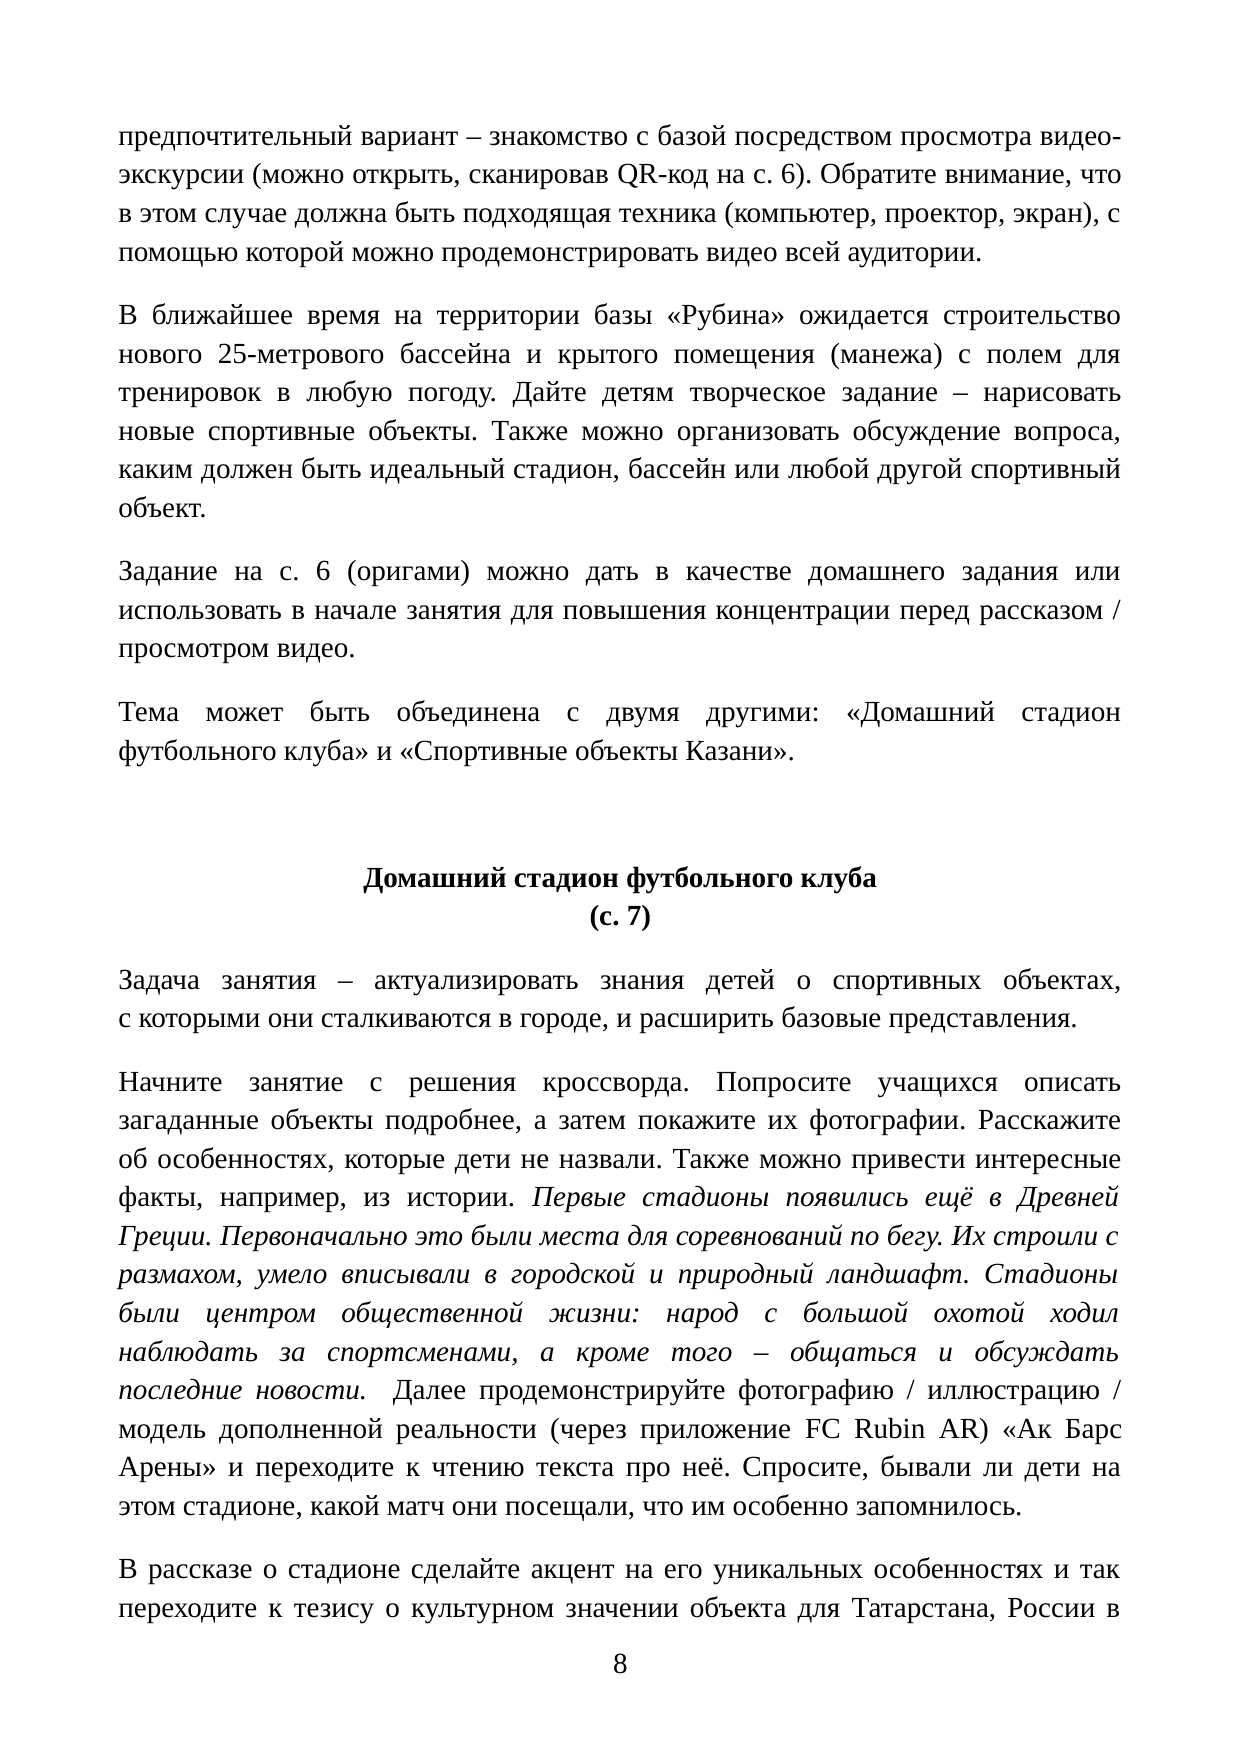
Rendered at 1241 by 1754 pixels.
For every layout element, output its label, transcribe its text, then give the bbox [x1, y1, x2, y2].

text Тема может быть объединена с двумя другими: «Домашний стадион футбольного клуба» и «Спортивные объекты Казани». [118, 694, 1122, 766]
text Задание на с. 6 (оригами) можно дать в качестве домашнего задания или использовать в начале занятия для повышения концентрации перед рассказом / просмотром видео. [118, 553, 1122, 664]
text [118, 118, 1122, 267]
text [118, 1551, 1122, 1623]
text Домашний стадион футбольного клуба (с. 7) [118, 860, 1122, 932]
text В ближайшее время на территории базы «Рубина» ожидается строительство нового 25-метрового бассейна и крытого помещения (манежа) с полем для тренировок в любую погоду. Дайте детям творческое задание – нарисовать новые спортивные объекты. Также можно организовать обсуждение вопроса, каким должен быть идеальный стадион, бассейн или любой другой спортивный объект. [118, 297, 1122, 523]
text Начните занятие с решения кроссворда. Попросите учащихся описать загаданные объекты подробнее, а затем покажите их фотографии. Расскажите об особенностях, которые дети не назвали. Также можно привести интересные факты, например, из истории. Первые стадионы появились ещё в Древней Греции. Первоначально это были места для соревнований по бегу. Их строили с размахом, умело вписывали в городской и природный ландшафт. Стадионы были центром общественной жизни: народ с большой охотой ходил наблюдать за спортсменами, а кроме того – общаться и обсуждать последние новости. Далее продемонстрируйте фотографию / иллюстрацию / модель дополненной реальности (через приложение FC Rubin AR) «Ак Барс Арены» и переходите к чтению текста про неё. Спросите, бывали ли дети на этом стадионе, какой матч они посещали, что им особенно запомнилось. [118, 1064, 1122, 1521]
text Задача занятия – актуализировать знания детей о спортивных объектах, с которыми они сталкиваются в городе, и расширить базовые представления. [118, 962, 1122, 1034]
